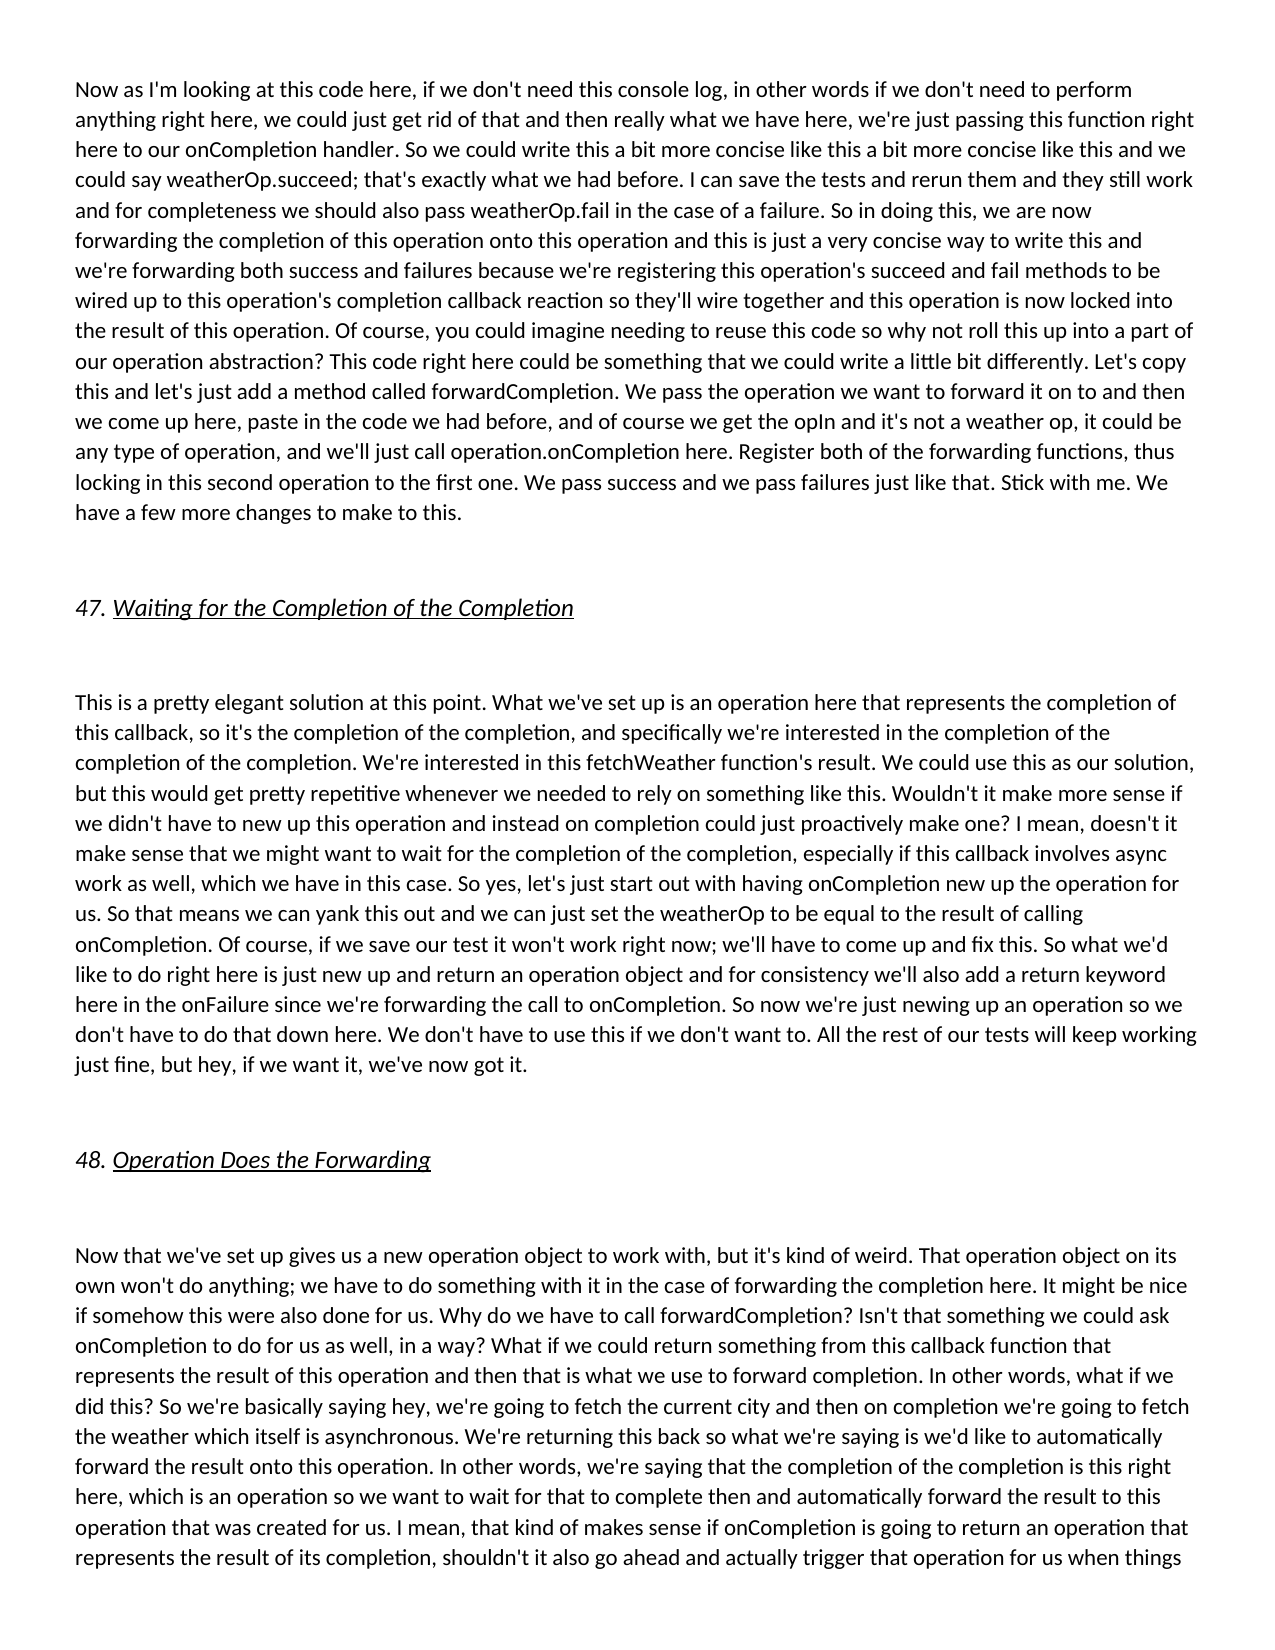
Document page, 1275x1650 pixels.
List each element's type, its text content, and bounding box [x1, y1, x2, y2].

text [75, 1241, 1200, 1571]
subtitle Waiting for the Completion of the Completion [75, 592, 1200, 622]
text Now as I'm looking at this code here, if we don't need this console log, in other words if we don't need to perform anything right here, we could just get rid of that and then really what we have here, we're just passing this function right here to our onCompletion handler. So we could write this a bit more concise like this a bit more concise like this and we could say weatherOp.succeed; that's exactly what we had before. I can save the tests and rerun them and they still work and for completeness we should also pass weatherOp.fail in the case of a failure. So in doing this, we are now forwarding the completion of this operation onto this operation and this is just a very concise way to write this and we're forwarding both success and failures because we're registering this operation's succeed and fail methods to be wired up to this operation's completion callback reaction so they'll wire together and this operation is now locked into the result of this operation. Of course, you could imagine needing to reuse this code so why not roll this up into a part of our operation abstraction? This code right here could be something that we could write a little bit differently. Let's copy this and let's just add a method called forwardCompletion. We pass the operation we want to forward it on to and then we come up here, paste in the code we had before, and of course we get the opIn and it's not a weather op, it could be any type of operation, and we'll just call operation.onCompletion here. Register both of the forwarding functions, thus locking in this second operation to the first one. We pass success and we pass failures just like that. Stick with me. We have a few more changes to make to this. [75, 75, 1200, 526]
subtitle Operation Does the Forwarding [75, 1144, 1200, 1175]
text This is a pretty elegant solution at this point. What we've set up is an operation here that represents the completion of this callback, so it's the completion of the completion, and specifically we're interested in the completion of the completion of the completion. We're interested in this fetchWeather function's result. We could use this as our solution, but this would get pretty repetitive whenever we needed to rely on something like this. Wouldn't it make more sense if we didn't have to new up this operation and instead on completion could just proactively make one? I mean, doesn't it make sense that we might want to wait for the completion of the completion, especially if this callback involves async work as well, which we have in this case. So yes, let's just start out with having onCompletion new up the operation for us. So that means we can yank this out and we can just set the weatherOp to be equal to the result of calling onCompletion. Of course, if we save our test it won't work right now; we'll have to come up and fix this. So what we'd like to do right here is just new up and return an operation object and for consistency we'll also add a return keyword here in the onFailure since we're forwarding the call to onCompletion. So now we're just newing up an operation so we don't have to do that down here. We don't have to use this if we don't want to. All the rest of our tests will keep working just fine, but hey, if we want it, we've now got it. [75, 688, 1200, 1079]
